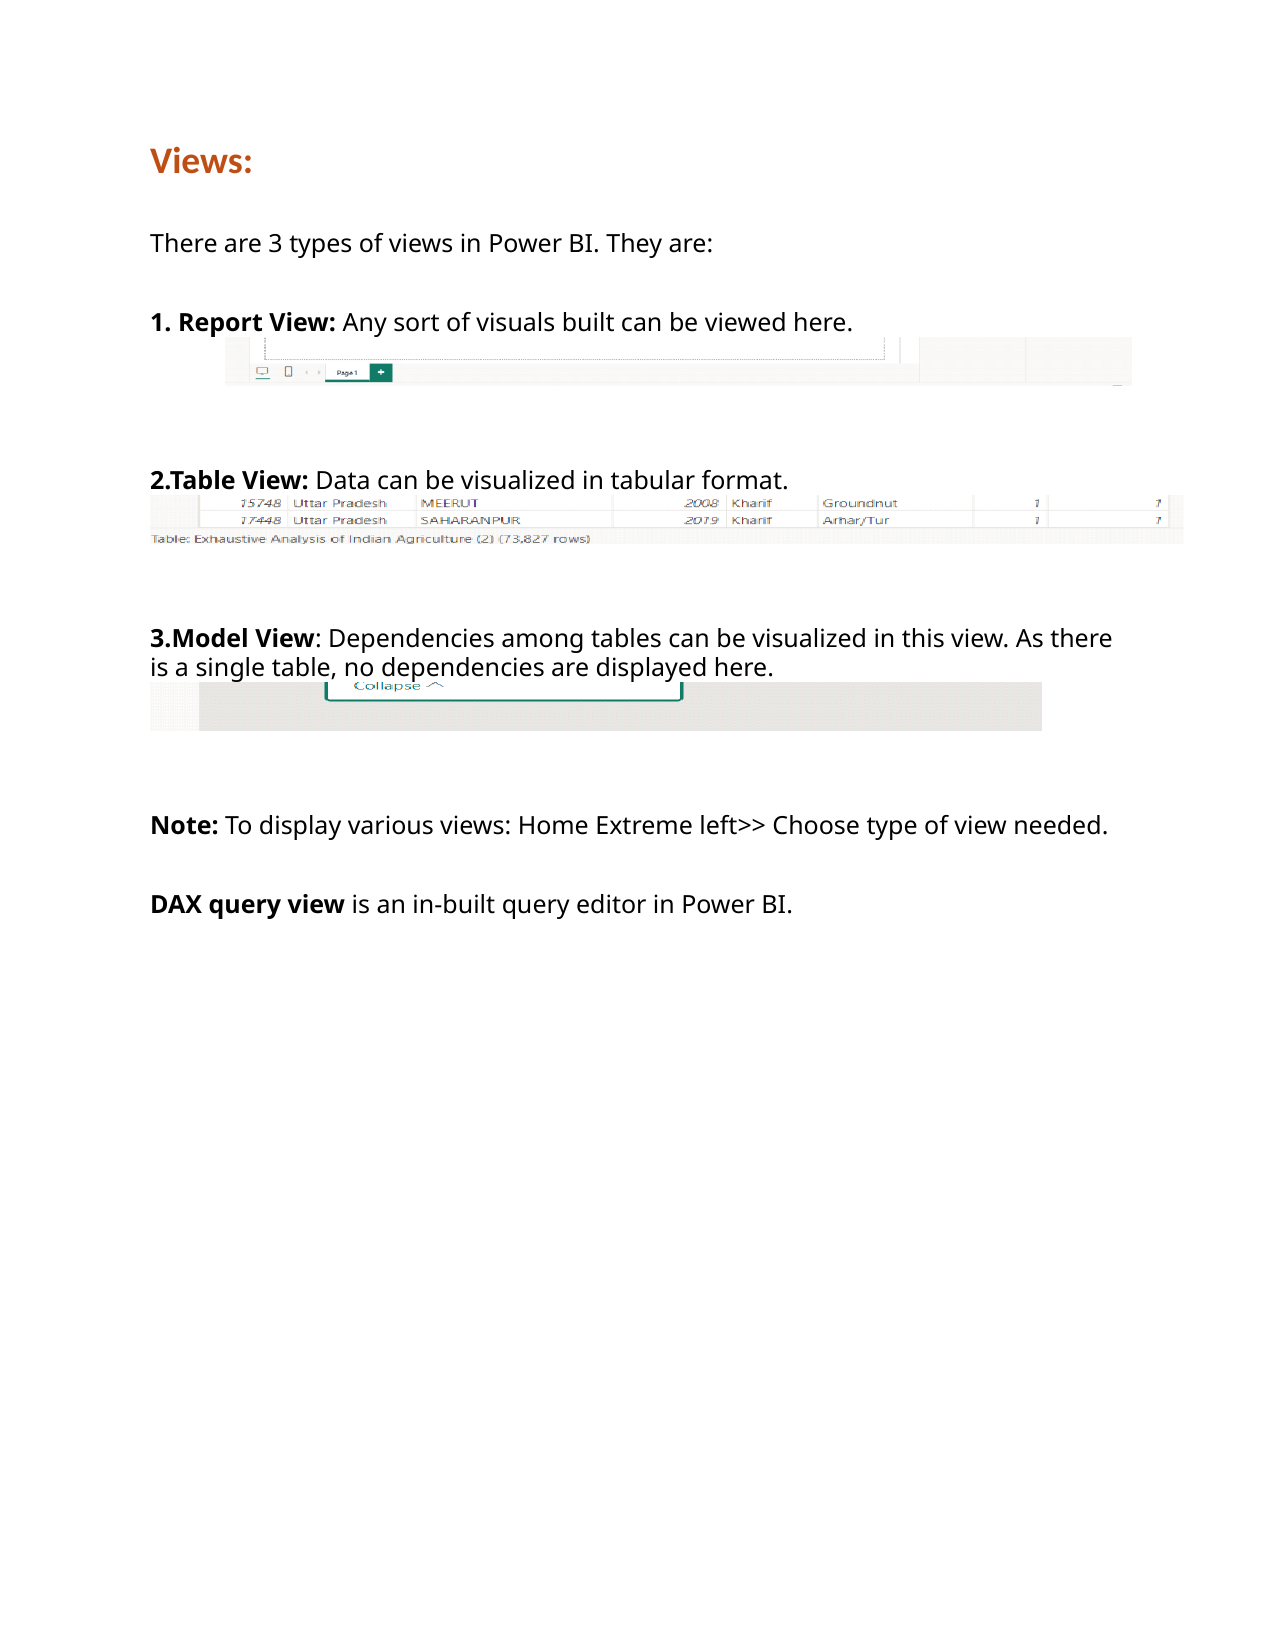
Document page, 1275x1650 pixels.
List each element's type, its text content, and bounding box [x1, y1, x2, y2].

text Views: [150, 150, 1125, 179]
text DAX query view is an in-built query editor in Power BI. [150, 891, 1125, 920]
text 1. Report View: Any sort of visuals built can be viewed here. [150, 308, 1125, 337]
text There are 3 types of views in Power BI. They are: [150, 229, 1125, 258]
text 3.Model View: Dependencies among tables can be visualized in this view. As there is a single table, no dependencies are displayed here. [150, 624, 1125, 682]
text Note: To display various views: Home Extreme left>> Choose type of view needed. [150, 812, 1125, 841]
text 2.Table View: Data can be visualized in tabular format. [150, 466, 1125, 495]
